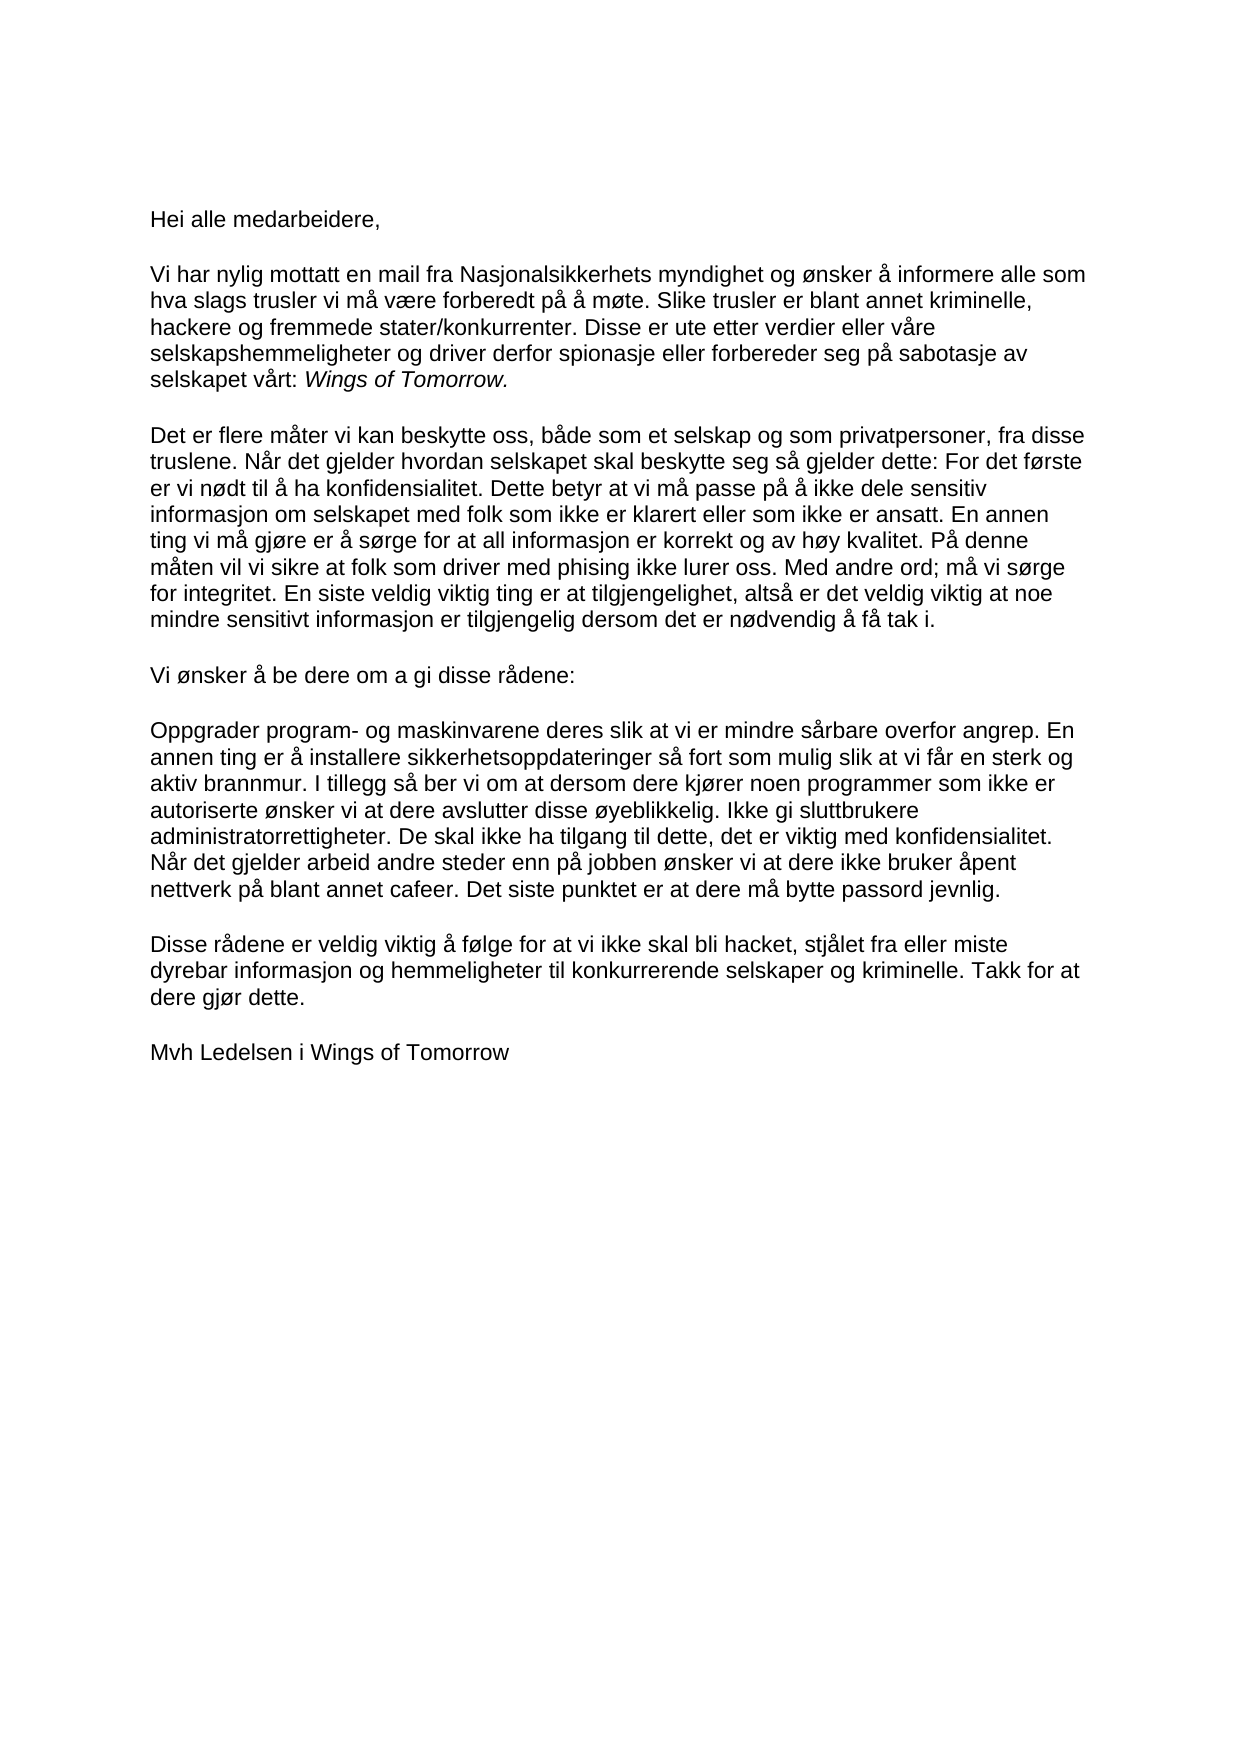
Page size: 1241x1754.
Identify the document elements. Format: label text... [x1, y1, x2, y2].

text Vi ønsker å be dere om a gi disse rådene: [150, 662, 1090, 688]
text Vi har nylig mottatt en mail fra Nasjonalsikkerhets myndighet og ønsker å informere alle som hva slags trusler vi må være forberedt på å møte. Slike trusler er blant annet kriminelle, hackere og fremmede stater/konkurrenter. Disse er ute etter verdier eller våre selskapshemmeligheter og driver derfor spionasje eller forbereder seg på sabotasje av selskapet vårt: Wings of Tomorrow. [150, 261, 1090, 393]
text Mvh Ledelsen i Wings of Tomorrow [150, 1039, 1090, 1066]
text Hei alle medarbeidere, [150, 206, 1090, 232]
text Oppgrader program- og maskinvarene deres slik at vi er mindre sårbare overfor angrep. En annen ting er å installere sikkerhetsoppdateringer så fort som mulig slik at vi får en sterk og aktiv brannmur. I tillegg så ber vi om at dersom dere kjører noen programmer som ikke er autoriserte ønsker vi at dere avslutter disse øyeblikkelig. Ikke gi sluttbrukere administratorrettigheter. De skal ikke ha tilgang til dette, det er viktig med konfidensialitet. Når det gjelder arbeid andre steder enn på jobben ønsker vi at dere ikke bruker åpent nettverk på blant annet cafeer. Det siste punktet er at dere må bytte passord jevnlig. [150, 717, 1090, 902]
text Disse rådene er veldig viktig å følge for at vi ikke skal bli hacket, stjålet fra eller miste dyrebar informasjon og hemmeligheter til konkurrerende selskaper og kriminelle. Takk for at dere gjør dette. [150, 931, 1090, 1010]
text Det er flere måter vi kan beskytte oss, både som et selskap og som privatpersoner, fra disse truslene. Når det gjelder hvordan selskapet skal beskytte seg så gjelder dette: For det første er vi nødt til å ha konfidensialitet. Dette betyr at vi må passe på å ikke dele sensitiv informasjon om selskapet med folk som ikke er klarert eller som ikke er ansatt. En annen ting vi må gjøre er å sørge for at all informasjon er korrekt og av høy kvalitet. På denne måten vil vi sikre at folk som driver med phising ikke lurer oss. Med andre ord; må vi sørge for integritet. En siste veldig viktig ting er at tilgjengelighet, altså er det veldig viktig at noe mindre sensitivt informasjon er tilgjengelig dersom det er nødvendig å få tak i. [150, 422, 1090, 633]
